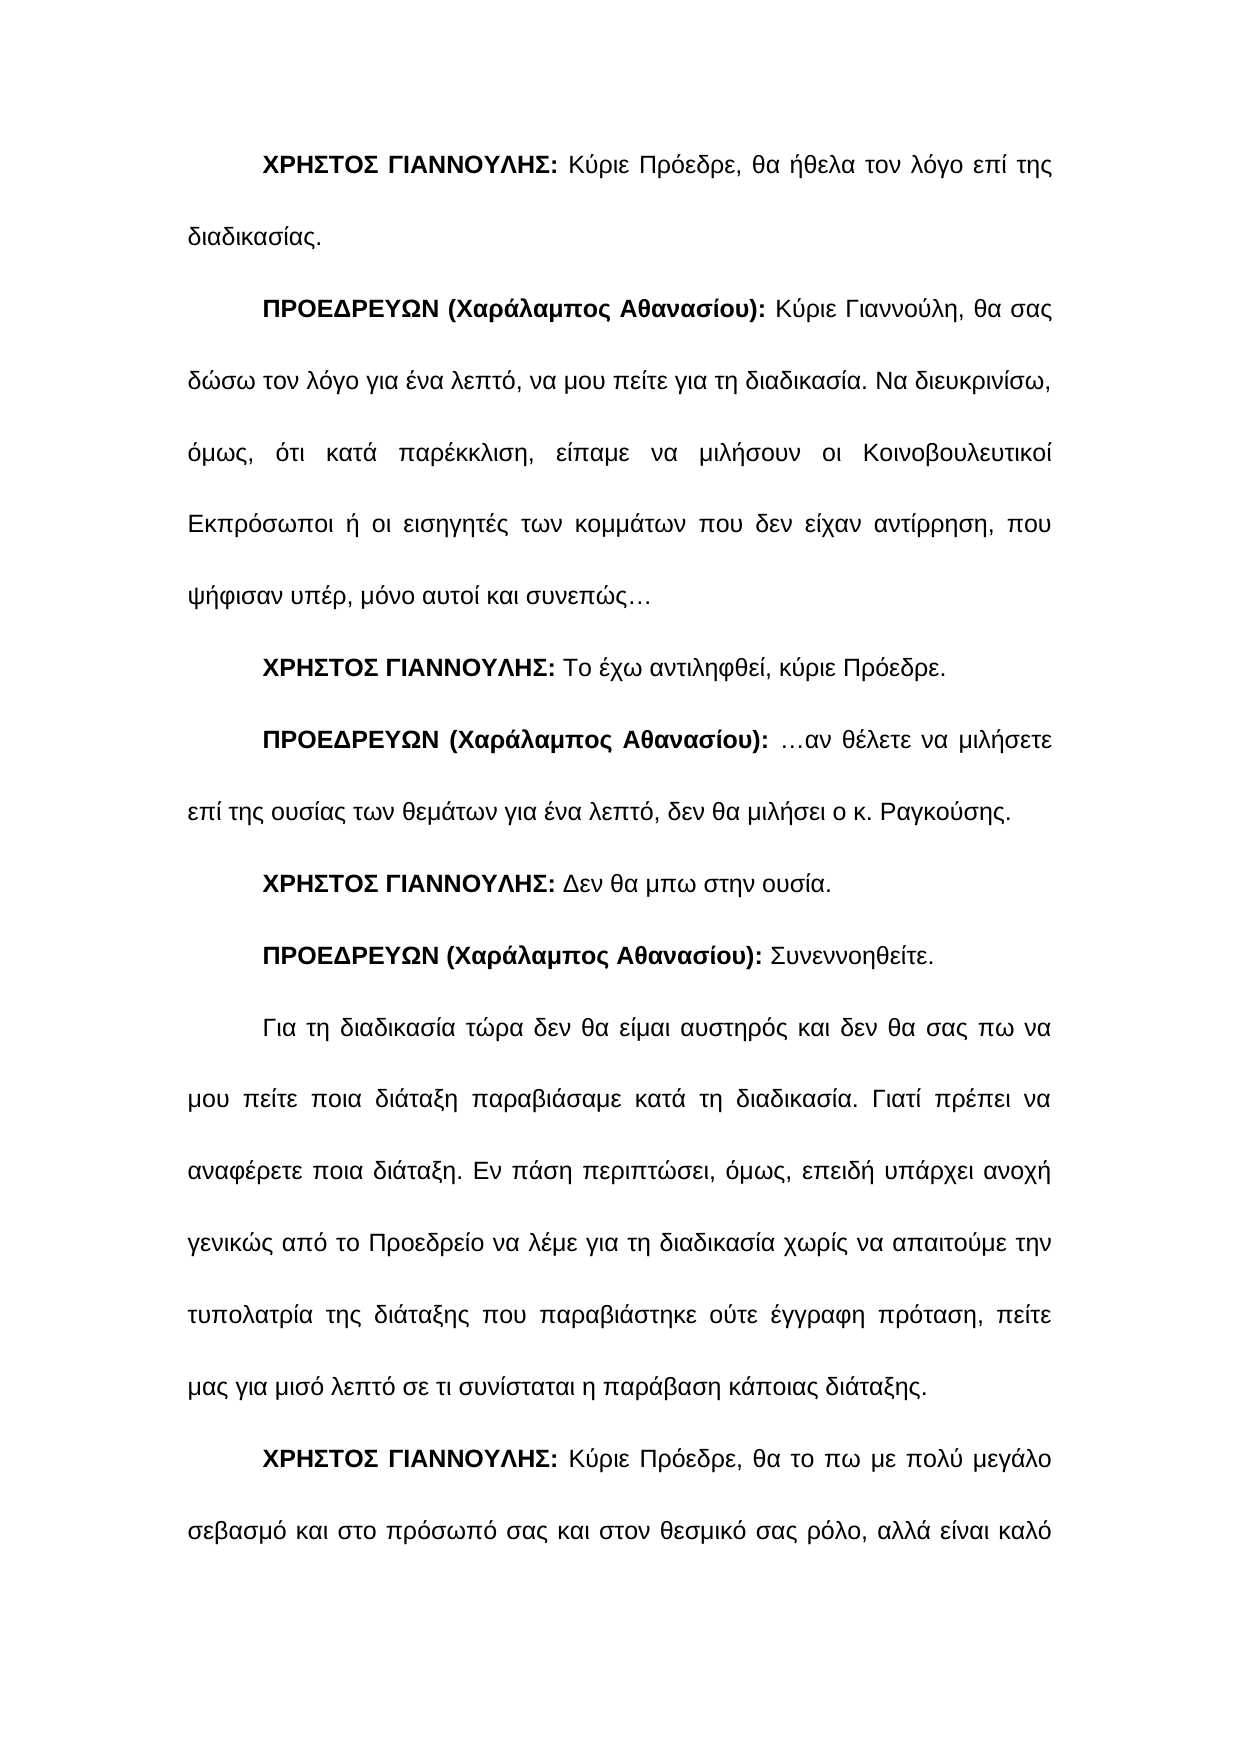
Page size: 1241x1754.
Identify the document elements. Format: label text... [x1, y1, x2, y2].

text ΧΡΗΣΤΟΣ ΓΙΑΝΝΟΥΛΗΣ: Δεν θα μπω στην ουσία. [187, 869, 1053, 897]
text ΠΡΟΕΔΡΕΥΩΝ (Χαράλαμπος Αθανασίου): …αν θέλετε να μιλήσετε επί της ουσίας των θεμάτων για ένα λεπτό, δεν θα μιλήσει ο κ. Ραγκούσης. [187, 725, 1053, 826]
text ΠΡΟΕΔΡΕΥΩΝ (Χαράλαμπος Αθανασίου): Κύριε Γιαννούλη, θα σας δώσω τον λόγο για ένα λεπτό, να μου πείτε για τη διαδικασία. Να διευκρινίσω, όμως, ότι κατά παρέκκλιση, είπαμε να μιλήσουν οι Κοινοβουλευτικοί Εκπρόσωποι ή οι εισηγητές των κομμάτων που δεν είχαν αντίρρηση, που ψήφισαν υπέρ, μόνο αυτοί και συνεπώς… [187, 294, 1053, 610]
text ΧΡΗΣΤΟΣ ΓΙΑΝΝΟΥΛΗΣ: Το έχω αντιληφθεί, κύριε Πρόεδρε. [187, 653, 1053, 682]
text ΧΡΗΣΤΟΣ ΓΙΑΝΝΟΥΛΗΣ: Κύριε Πρόεδρε, θα ήθελα τον λόγο επί της διαδικασίας. [187, 150, 1053, 251]
text ΠΡΟΕΔΡΕΥΩΝ (Χαράλαμπος Αθανασίου): Συνεννοηθείτε. [187, 941, 1053, 969]
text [187, 1444, 1053, 1544]
text Για τη διαδικασία τώρα δεν θα είμαι αυστηρός και δεν θα σας πω να μου πείτε ποια διάταξη παραβιάσαμε κατά τη διαδικασία. Γιατί πρέπει να αναφέρετε ποια διάταξη. Εν πάση περιπτώσει, όμως, επειδή υπάρχει ανοχή γενικώς από το Προεδρείο να λέμε για τη διαδικασία χωρίς να απαιτούμε την τυπολατρία της διάταξης που παραβιάστηκε ούτε έγγραφη πρόταση, πείτε μας για μισό λεπτό σε τι συνίσταται η παράβαση κάποιας διάταξης. [187, 1012, 1053, 1401]
